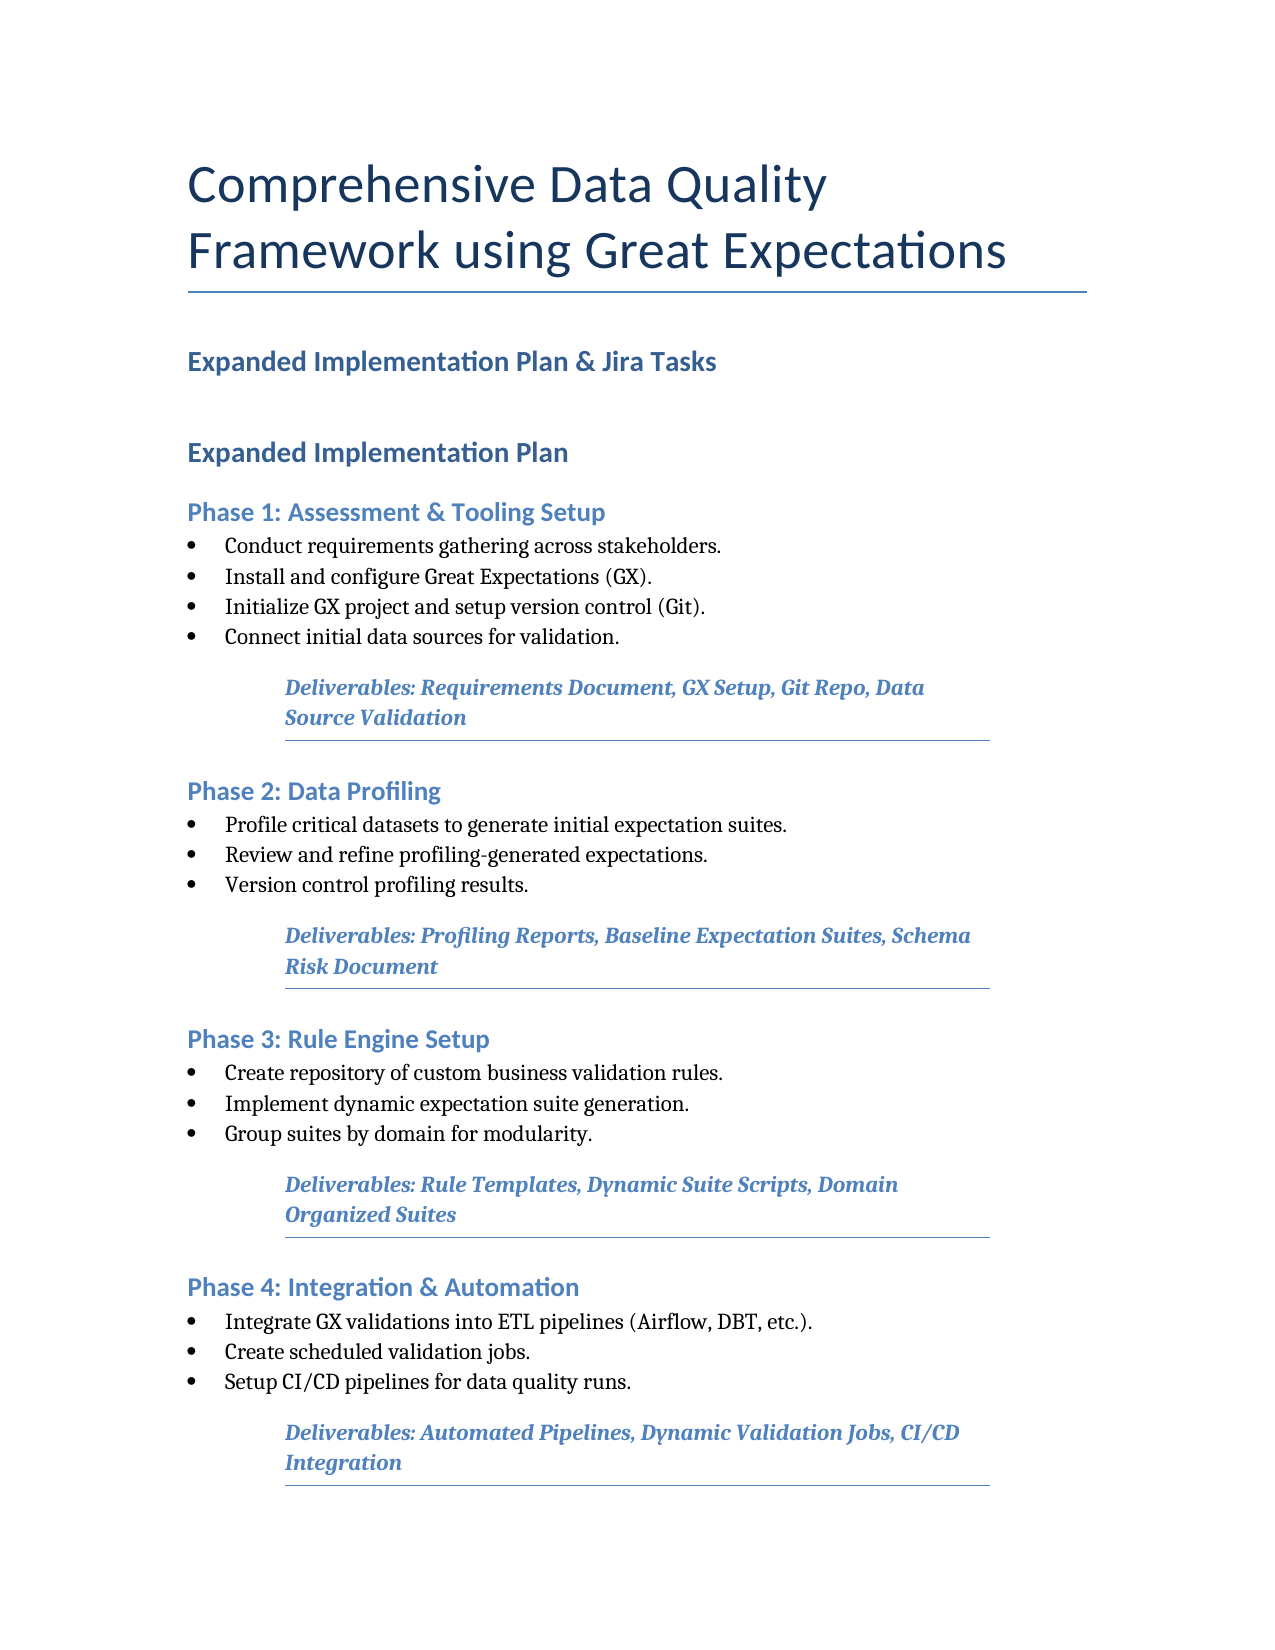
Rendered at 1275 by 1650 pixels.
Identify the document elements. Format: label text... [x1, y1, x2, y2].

subtitle Phase 2: Data Profiling [187, 774, 1087, 807]
subtitle Phase 4: Integration & Automation [187, 1271, 1087, 1304]
list Review and refine profiling-generated expectations. [187, 842, 1087, 868]
list Initialize GX project and setup version control (Git). [187, 594, 1087, 620]
subtitle Expanded Implementation Plan [187, 434, 1087, 469]
list Conduct requirements gathering across stakeholders. [187, 533, 1087, 560]
list Setup CI/CD pipelines for data quality runs. [187, 1369, 1087, 1395]
list Version control profiling results. [187, 872, 1087, 899]
text Deliverables: Profiling Reports, Baseline Expectation Suites, Schema Risk Document [285, 923, 990, 988]
title Comprehensive Data Quality Framework using Great Expectations [187, 150, 1087, 293]
list Create scheduled validation jobs. [187, 1339, 1087, 1365]
text Deliverables: Rule Templates, Dynamic Suite Scripts, Domain Organized Suites [285, 1172, 990, 1237]
list Group suites by domain for modularity. [187, 1121, 1087, 1147]
list Profile critical datasets to generate initial expectation suites. [187, 812, 1087, 838]
list Install and configure Great Expectations (GX). [187, 563, 1087, 590]
list Implement dynamic expectation suite generation. [187, 1090, 1087, 1117]
subtitle Phase 1: Assessment & Tooling Setup [187, 495, 1087, 528]
subtitle Phase 3: Rule Engine Setup [187, 1022, 1087, 1055]
list Connect initial data sources for validation. [187, 624, 1087, 650]
text Deliverables: Requirements Document, GX Setup, Git Repo, Data Source Validation [285, 675, 990, 740]
text Deliverables: Automated Pipelines, Dynamic Validation Jobs, CI/CD Integration [285, 1420, 990, 1485]
list Create repository of custom business validation rules. [187, 1060, 1087, 1087]
list Integrate GX validations into ETL pipelines (Airflow, DBT, etc.). [187, 1308, 1087, 1335]
subtitle Expanded Implementation Plan & Jira Tasks [187, 343, 1087, 378]
